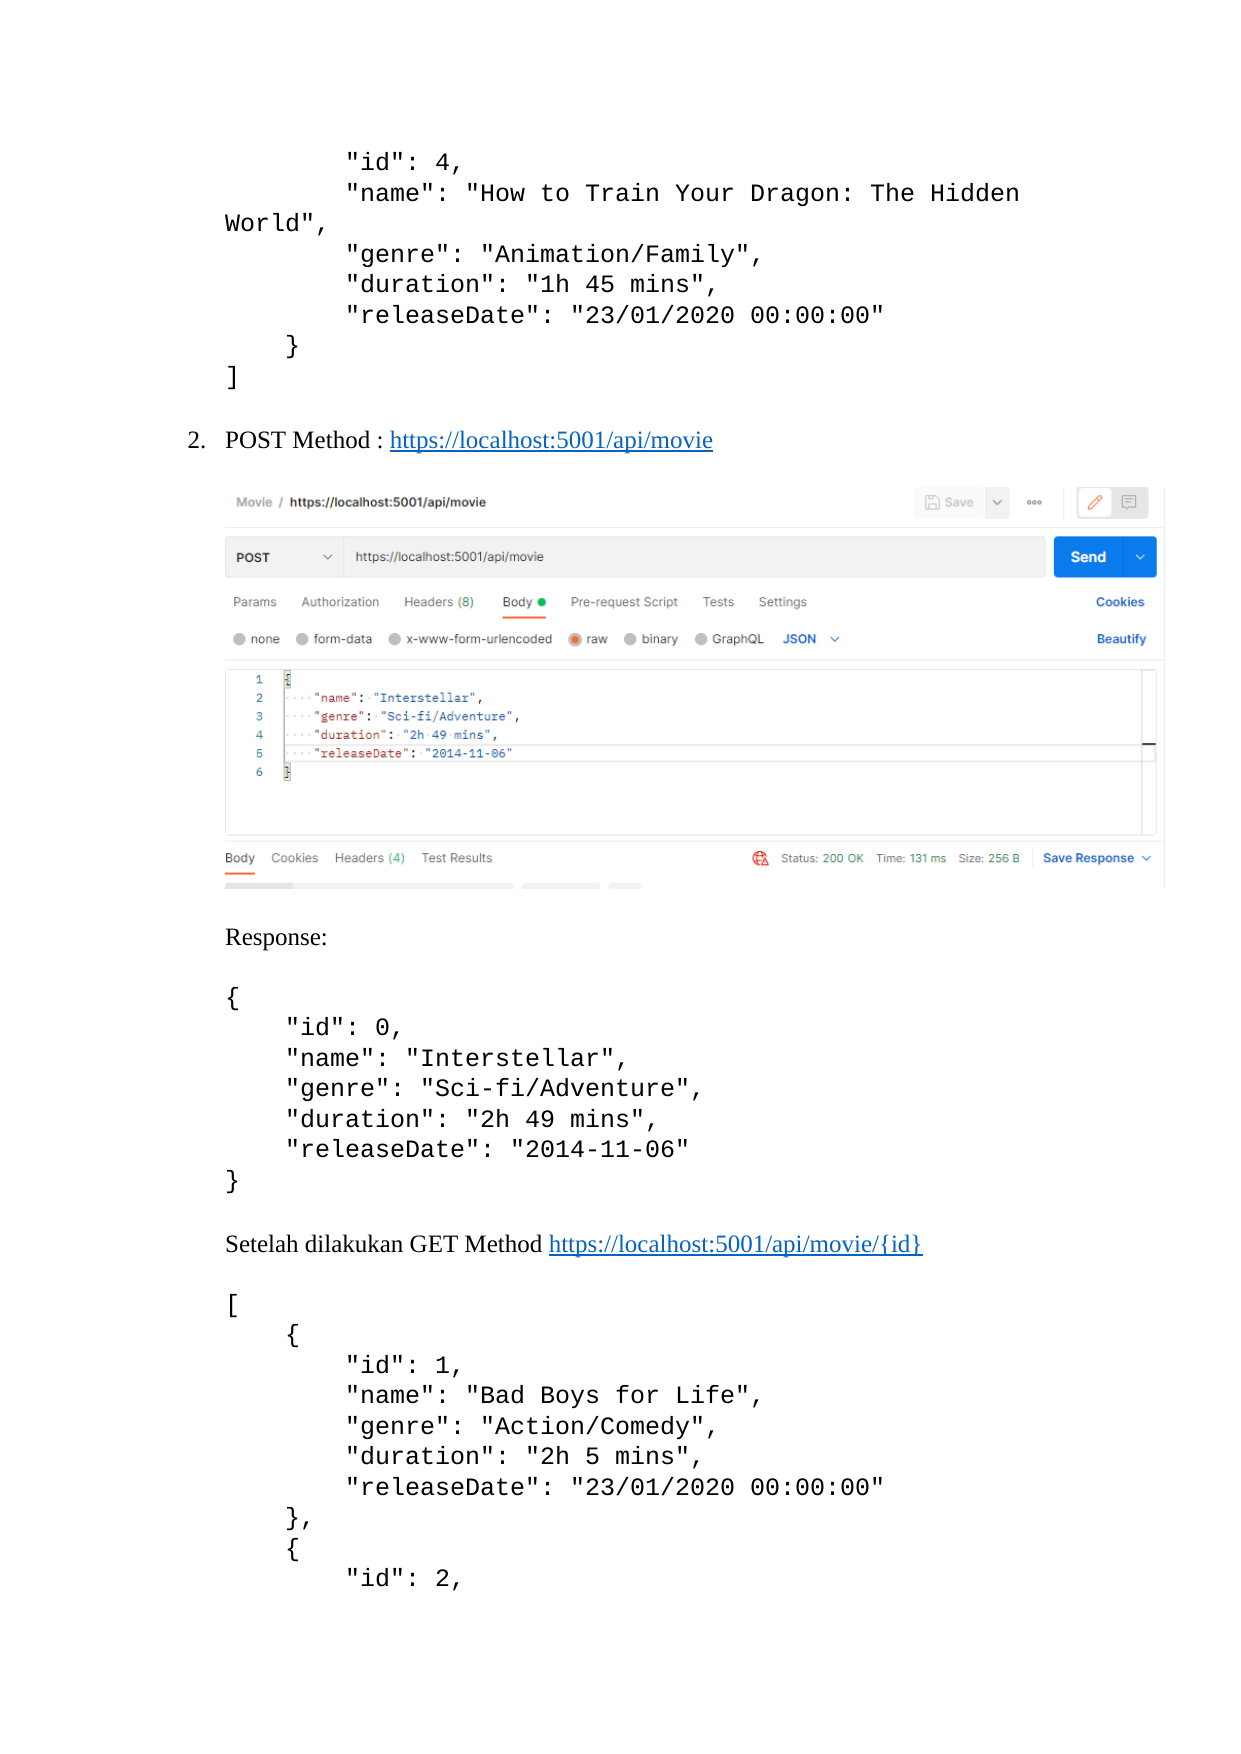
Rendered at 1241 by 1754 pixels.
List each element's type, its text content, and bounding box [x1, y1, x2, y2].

list ] [225, 364, 1090, 392]
list [ [225, 1291, 1090, 1319]
list { [225, 984, 1090, 1013]
list "id": 1, [225, 1352, 1090, 1381]
list "duration": "2h 5 mins", [225, 1444, 1090, 1472]
picture [225, 487, 1166, 889]
list "id": 0, [225, 1015, 1090, 1043]
list POST Method : https://localhost:5001/api/movie [187, 425, 1090, 454]
list "name": "Bad Boys for Life", [225, 1383, 1090, 1411]
list "duration": "2h 49 mins", [225, 1106, 1090, 1135]
list "genre": "Animation/Family", [225, 242, 1090, 270]
list }, [225, 1505, 1090, 1533]
list "name": "How to Train Your Dragon: The Hidden World", [225, 181, 1090, 239]
list "duration": "1h 45 mins", [225, 272, 1090, 300]
list "releaseDate": "2014-11-06" [225, 1137, 1090, 1165]
list "id": 2, [225, 1566, 1090, 1594]
list } [225, 1167, 1090, 1196]
list Response: [225, 922, 1090, 951]
list } [225, 333, 1090, 361]
list "releaseDate": "23/01/2020 00:00:00" [225, 303, 1090, 331]
list { [225, 1322, 1090, 1350]
list Setelah dilakukan GET Method https://localhost:5001/api/movie/{id} [225, 1229, 1090, 1258]
list "releaseDate": "23/01/2020 00:00:00" [225, 1474, 1090, 1503]
list "genre": "Action/Comedy", [225, 1413, 1090, 1442]
list "name": "Interstellar", [225, 1045, 1090, 1074]
list "id": 4, [225, 150, 1090, 178]
list { [225, 1535, 1090, 1564]
list "genre": "Sci-fi/Adventure", [225, 1076, 1090, 1104]
